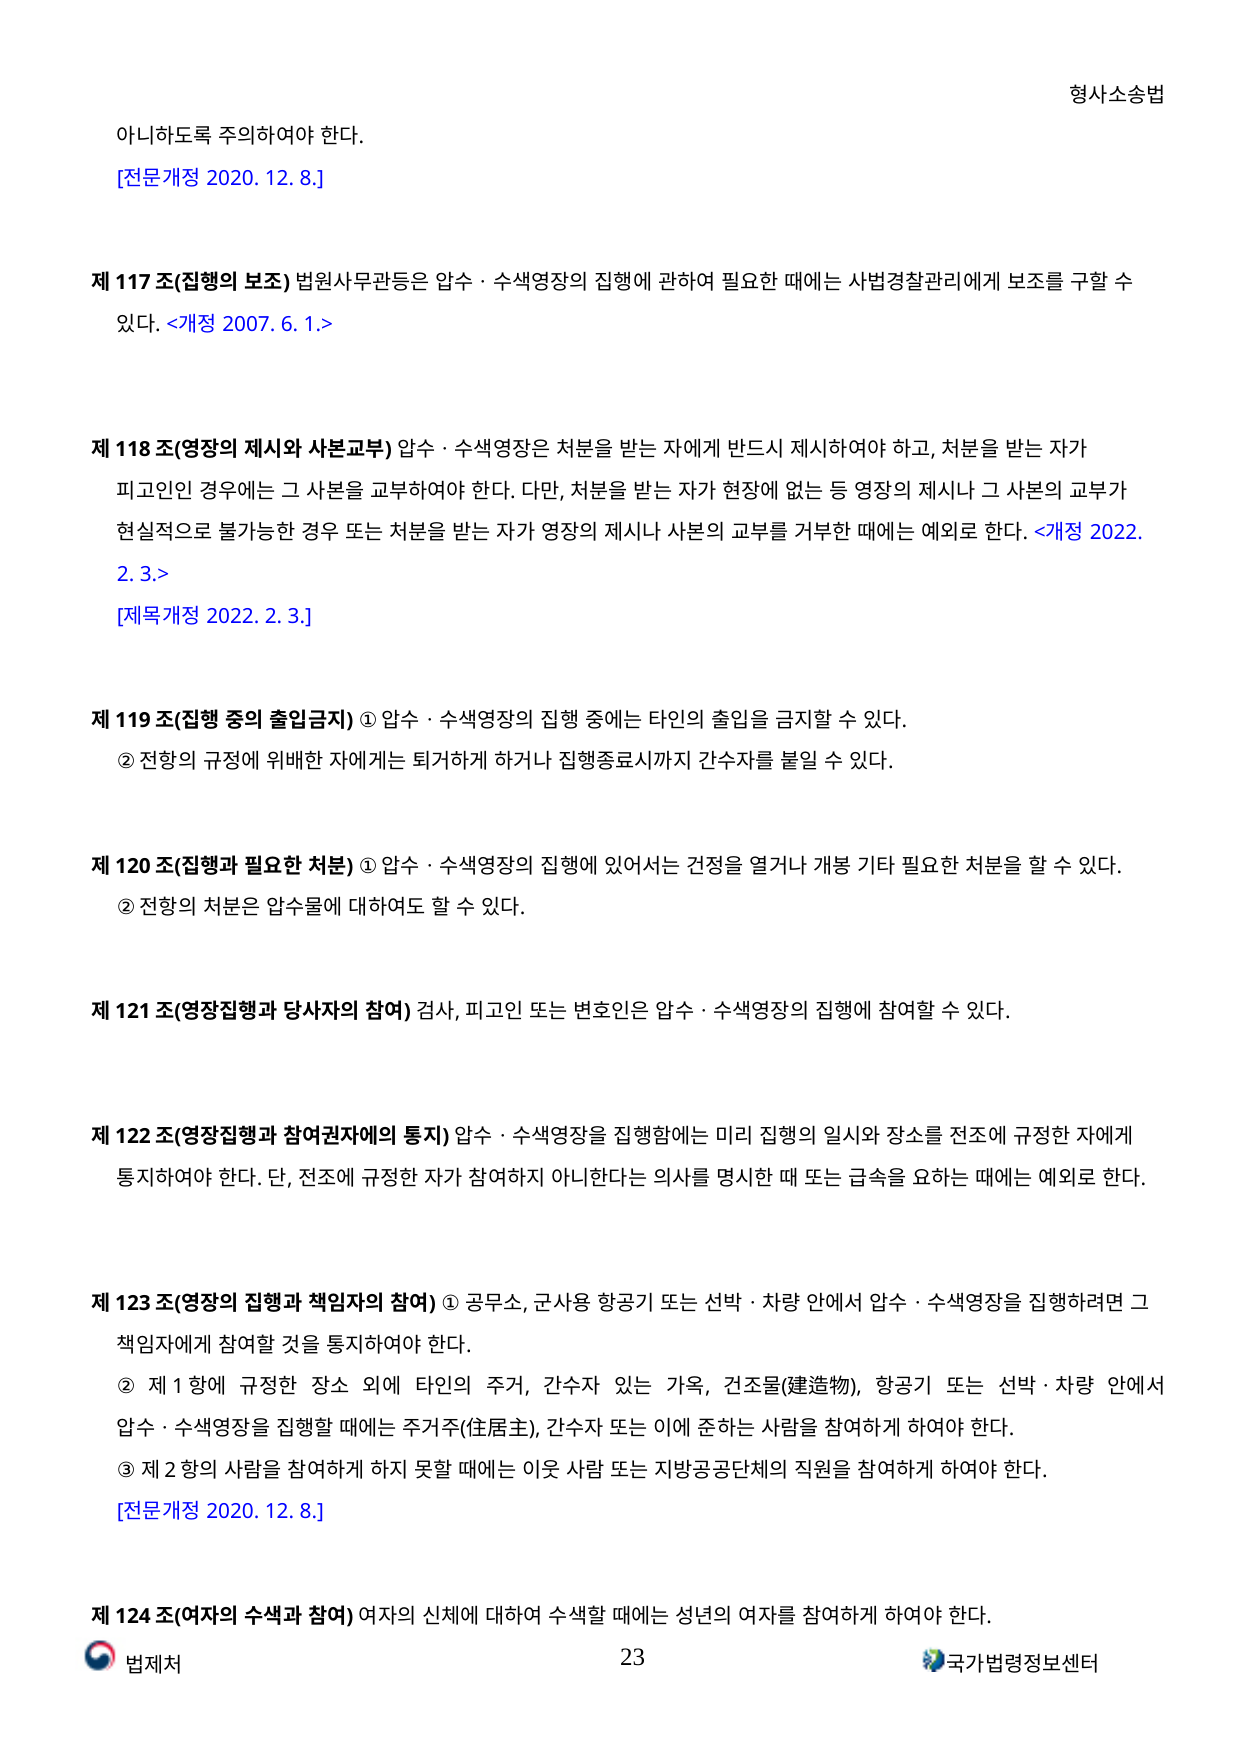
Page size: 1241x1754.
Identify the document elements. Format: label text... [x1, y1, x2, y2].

text [제목개정 2022. 2. 3.] [117, 587, 1165, 629]
text 제121조(영장집행과 당사자의 참여) 검사, 피고인 또는 변호인은 압수ㆍ수색영장의 집행에 참여할 수 있다. [92, 983, 1165, 1025]
text 제120조(집행과 필요한 처분) ①압수ㆍ수색영장의 집행에 있어서는 건정을 열거나 개봉 기타 필요한 처분을 할 수 있다. [92, 837, 1165, 879]
text ② 제1항에 규정한 장소 외에 타인의 주거, 간수자 있는 가옥, 건조물(建造物), 항공기 또는 선박ㆍ차량 안에서 압수ㆍ수색영장을 집행할 때에는 주거주(住居主), 간수자 또는 이에 준하는 사람을 참여하게 하여야 한다. [117, 1358, 1165, 1442]
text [92, 108, 1165, 150]
text [전문개정 2020. 12. 8.] [117, 150, 1165, 192]
text ③ 제2항의 사람을 참여하게 하지 못할 때에는 이웃 사람 또는 지방공공단체의 직원을 참여하게 하여야 한다. [117, 1442, 1165, 1483]
picture [892, 1637, 947, 1672]
text 제118조(영장의 제시와 사본교부) 압수ㆍ수색영장은 처분을 받는 자에게 반드시 제시하여야 하고, 처분을 받는 자가 피고인인 경우에는 그 사본을 교부하여야 한다. 다만, 처분을 받는 자가 현장에 없는 등 영장의 제시나 그 사본의 교부가 현실적으로 불가능한 경우 또는 처분을 받는 자가 영장의 제시나 사본의 교부를 거부한 때에는 예외로 한다. <개정 2022. 2. 3.> [92, 421, 1165, 587]
text 제119조(집행 중의 출입금지) ①압수ㆍ수색영장의 집행 중에는 타인의 출입을 금지할 수 있다. [92, 692, 1165, 733]
text ②전항의 처분은 압수물에 대하여도 할 수 있다. [117, 879, 1165, 921]
text 제123조(영장의 집행과 책임자의 참여) ① 공무소, 군사용 항공기 또는 선박ㆍ차량 안에서 압수ㆍ수색영장을 집행하려면 그 책임자에게 참여할 것을 통지하여야 한다. [92, 1275, 1165, 1358]
text 제122조(영장집행과 참여권자에의 통지) 압수ㆍ수색영장을 집행함에는 미리 집행의 일시와 장소를 전조에 규정한 자에게 통지하여야 한다. 단, 전조에 규정한 자가 참여하지 아니한다는 의사를 명시한 때 또는 급속을 요하는 때에는 예외로 한다. [92, 1108, 1165, 1192]
text ②전항의 규정에 위배한 자에게는 퇴거하게 하거나 집행종료시까지 간수자를 붙일 수 있다. [117, 733, 1165, 775]
picture [75, 1637, 126, 1673]
text [전문개정 2020. 12. 8.] [117, 1483, 1165, 1525]
text 제117조(집행의 보조) 법원사무관등은 압수ㆍ수색영장의 집행에 관하여 필요한 때에는 사법경찰관리에게 보조를 구할 수 있다. <개정 2007. 6. 1.> [92, 254, 1165, 337]
text 제124조(여자의 수색과 참여) 여자의 신체에 대하여 수색할 때에는 성년의 여자를 참여하게 하여야 한다. [92, 1587, 1165, 1629]
